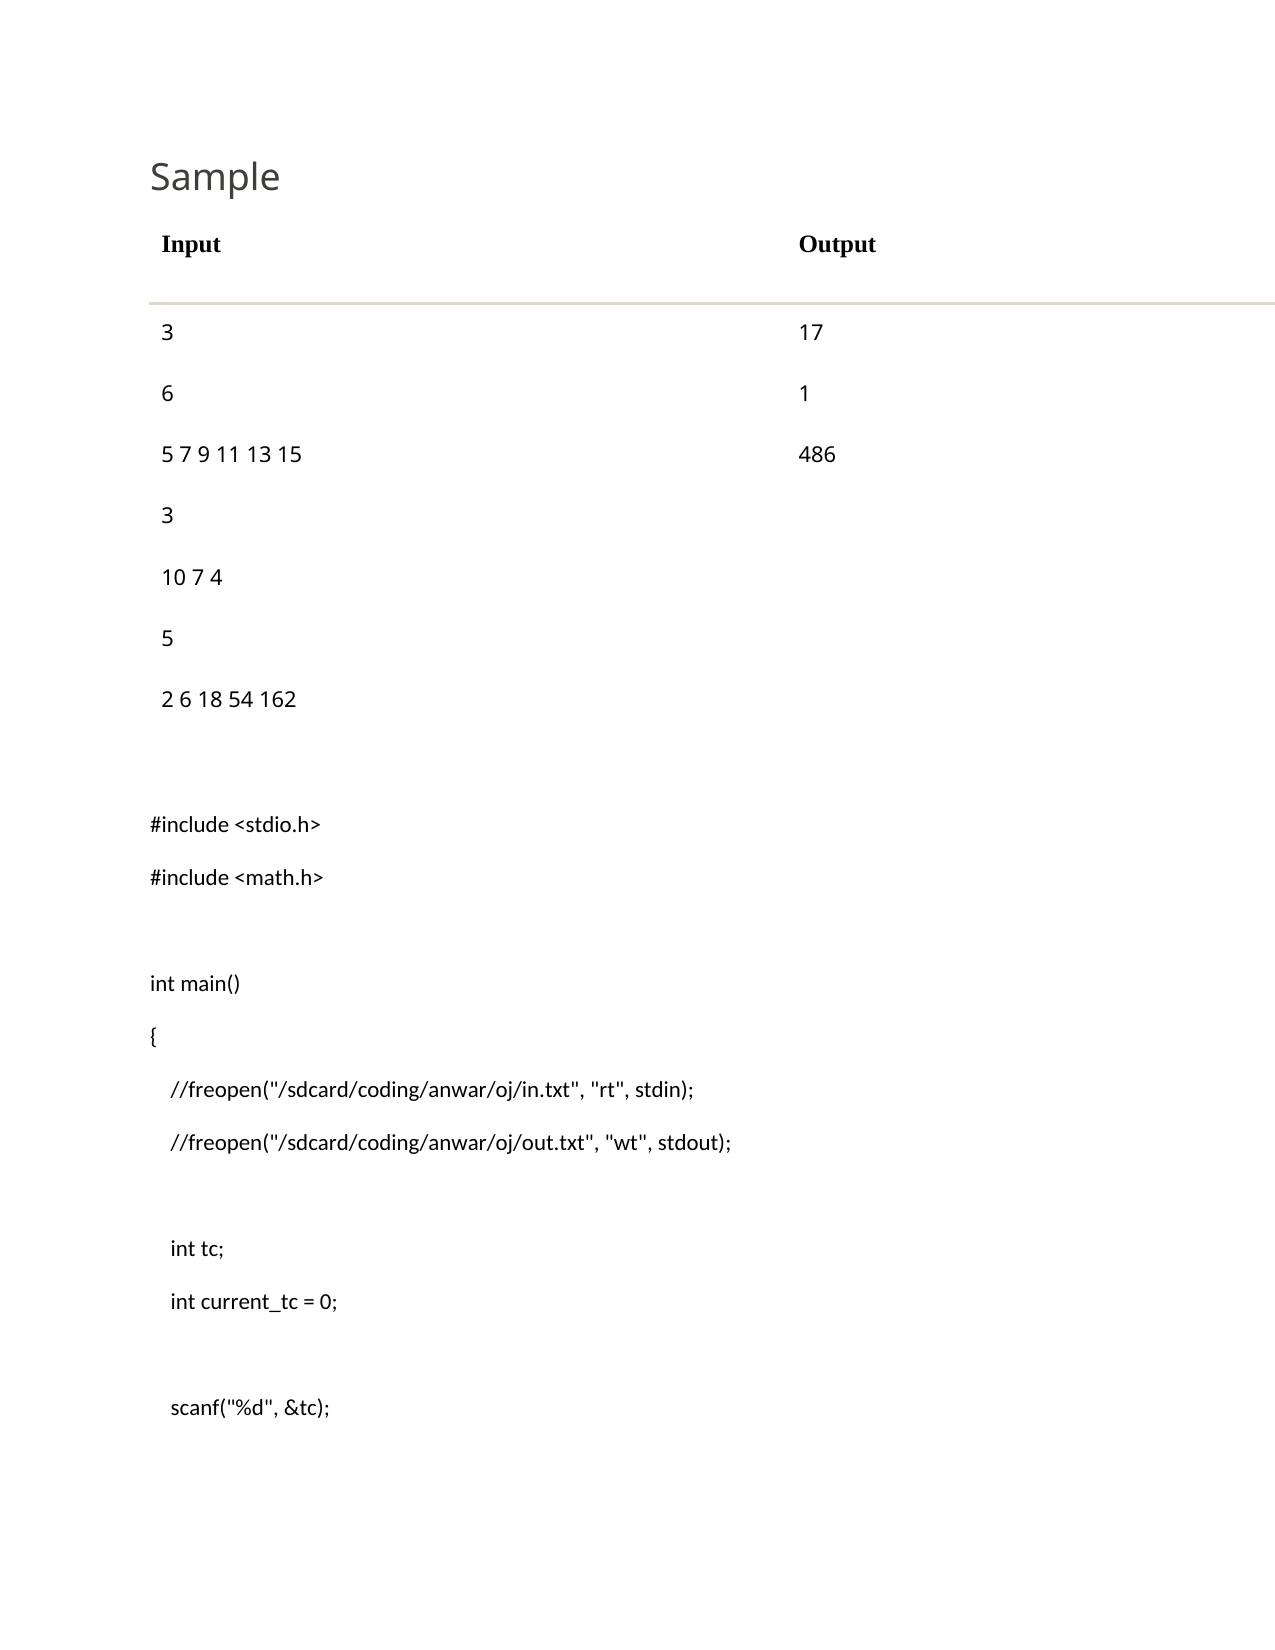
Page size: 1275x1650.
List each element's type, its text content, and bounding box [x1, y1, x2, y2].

text scanf("%d", &tc); [150, 1393, 1125, 1421]
text //freopen("/sdcard/coding/anwar/oj/in.txt", "rt", stdin); [150, 1075, 1125, 1103]
text //freopen("/sdcard/coding/anwar/oj/out.txt", "wt", stdout); [150, 1128, 1125, 1156]
text #include <stdio.h> [150, 810, 1125, 838]
table_cell 17 1 486 [786, 305, 1275, 757]
table_cell 3 6 5 7 9 11 13 15 3 10 7 4 5 2 6 18 54 162 [149, 305, 786, 757]
text { [150, 1022, 1125, 1050]
text Sample [150, 150, 1125, 201]
text int tc; [150, 1234, 1125, 1262]
table_header Input [149, 217, 786, 302]
text #include <math.h> [150, 863, 1125, 891]
table_header Output [786, 217, 1275, 302]
text int current_tc = 0; [150, 1287, 1125, 1315]
text int main() [150, 969, 1125, 997]
